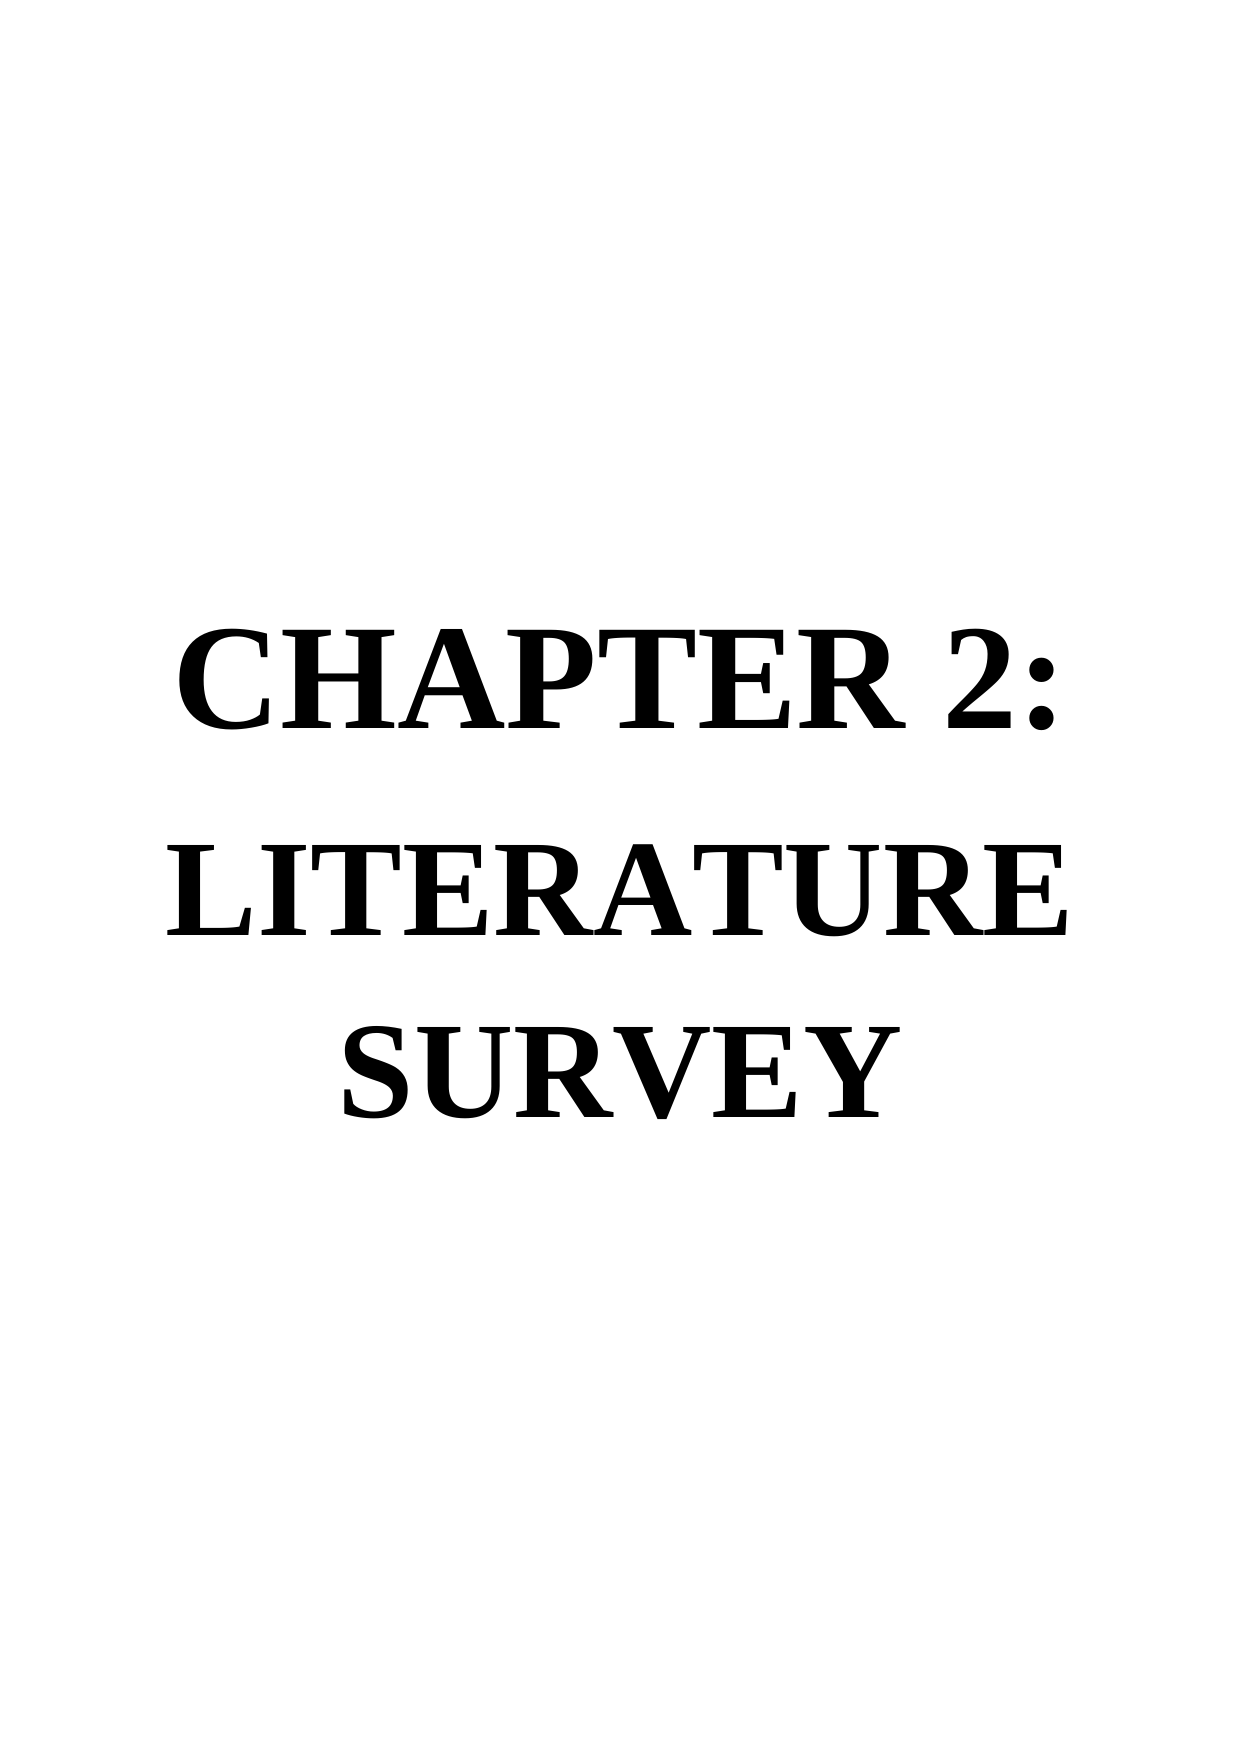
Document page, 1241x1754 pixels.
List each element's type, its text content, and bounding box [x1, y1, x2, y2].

text CHAPTER 2: [150, 588, 1090, 761]
text LITERATURE SURVEY [150, 807, 1090, 1147]
